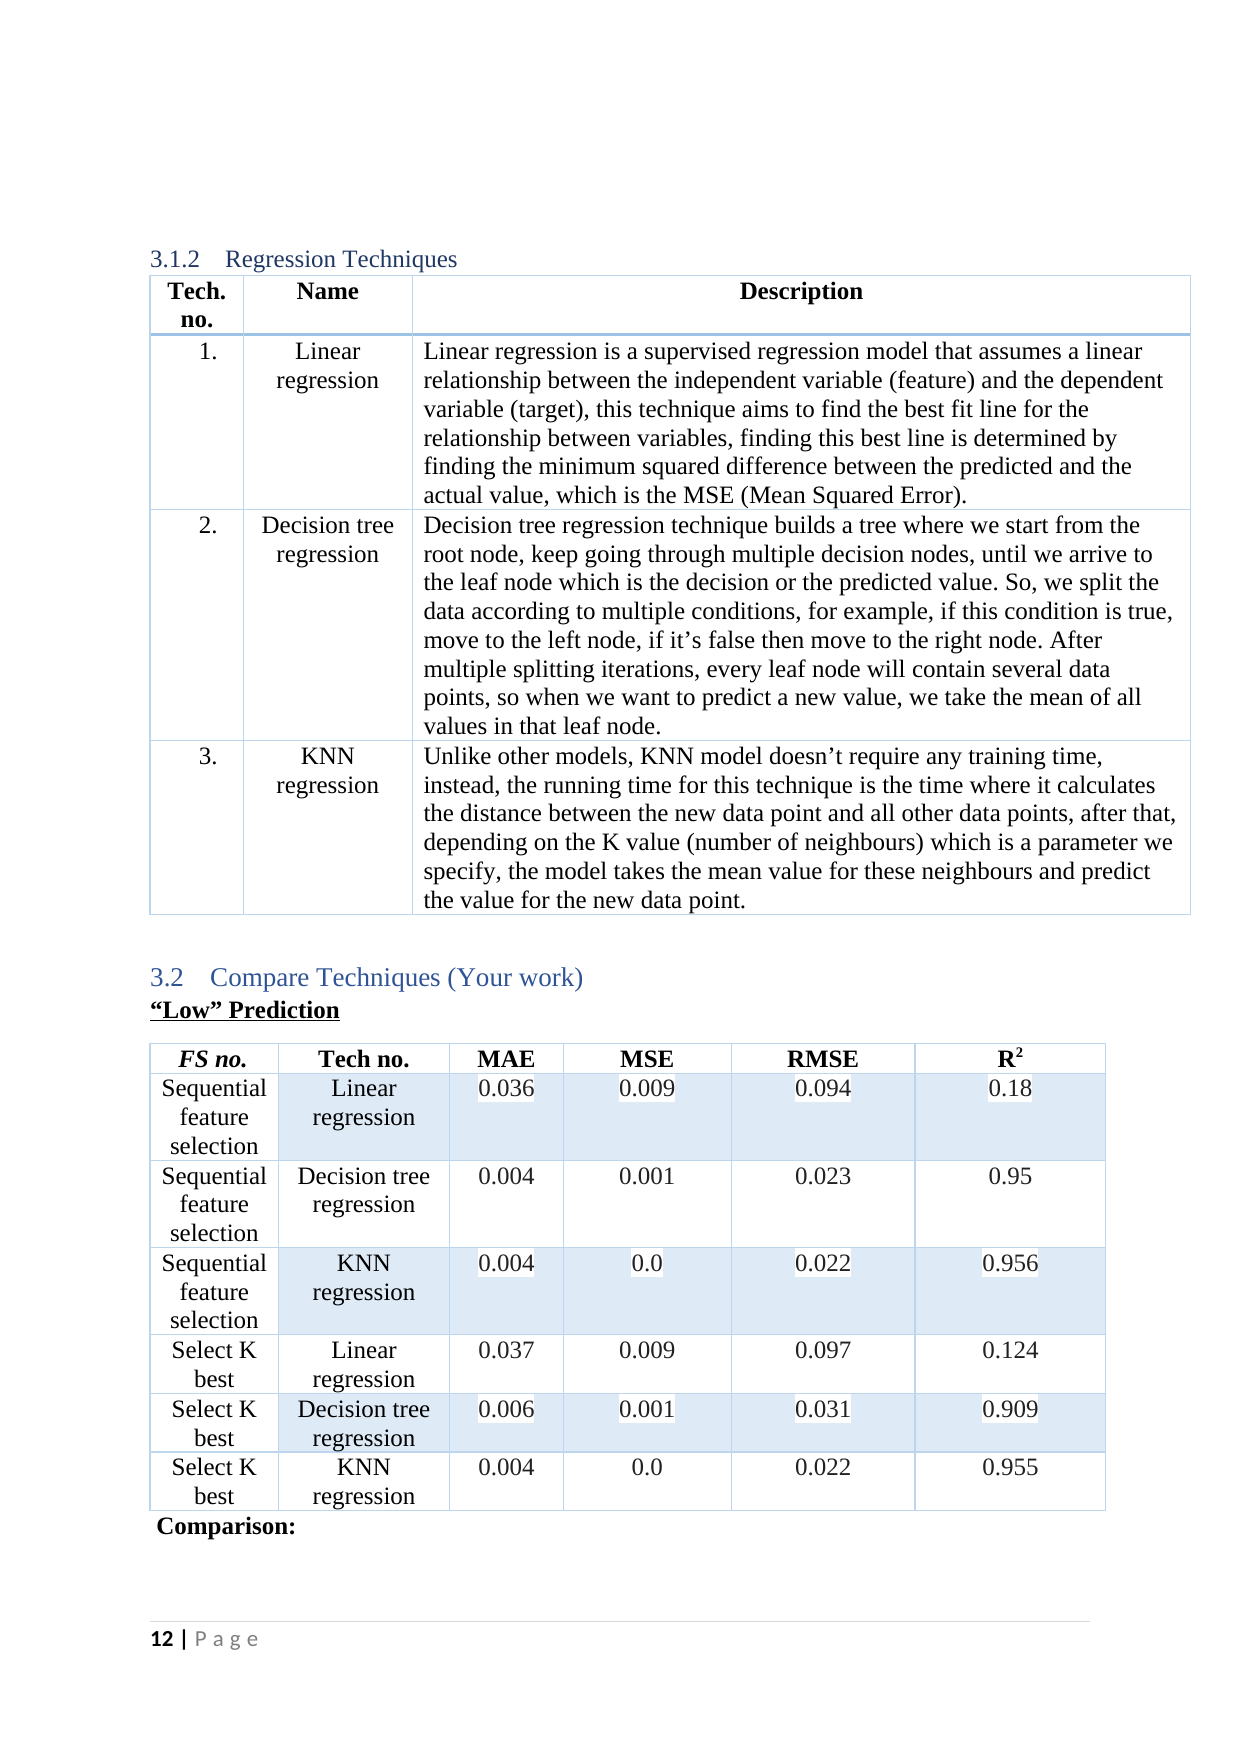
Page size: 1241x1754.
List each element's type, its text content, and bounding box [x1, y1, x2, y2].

table_cell Select K best [151, 1394, 278, 1451]
table_cell KNN regression [244, 741, 412, 913]
table_cell Sequential feature selection [151, 1074, 278, 1160]
table_cell 0.0 [564, 1453, 731, 1510]
table_cell Decision tree regression [244, 510, 412, 740]
table_header MSE [564, 1044, 731, 1072]
table_cell KNN regression [279, 1453, 449, 1510]
table_cell 0.004 [450, 1453, 563, 1510]
table_cell Sequential feature selection [151, 1248, 278, 1334]
table_cell 0.001 [564, 1394, 731, 1451]
table_cell 0.009 [564, 1074, 731, 1160]
subtitle Compare Techniques (Your work) [150, 961, 1090, 993]
table_cell 0.955 [916, 1453, 1105, 1510]
table_header R2 [916, 1044, 1105, 1072]
table_cell Select K best [151, 1335, 278, 1393]
table_cell 0.022 [732, 1248, 914, 1334]
table_cell 0.004 [450, 1161, 563, 1247]
table_cell 0.036 [450, 1074, 563, 1160]
table_cell Decision tree regression technique builds a tree where we start from the root node, keep going through multiple decision nodes, until we arrive to the leaf node which is the decision or the predicted value. So, we split the data according to multiple conditions, for example, if this condition is true, move to the left node, if it’s false then move to the right node. After multiple splitting iterations, every leaf node will contain several data points, so when we want to predict a new value, we take the mean of all values in that leaf node. [413, 510, 1190, 740]
table_cell 0.094 [732, 1074, 914, 1160]
table_cell 0.18 [916, 1074, 1105, 1160]
table_header RMSE [732, 1044, 914, 1072]
text “Low” Prediction [150, 995, 1090, 1024]
table_cell 0.022 [732, 1453, 914, 1510]
table_cell Decision tree regression [279, 1161, 449, 1247]
table_cell 0.097 [732, 1335, 914, 1393]
table_cell Linear regression [279, 1335, 449, 1393]
table_cell 0.956 [916, 1248, 1105, 1334]
table_cell 0.009 [564, 1335, 731, 1393]
table_cell Decision tree regression [279, 1394, 449, 1451]
table_cell KNN regression [279, 1248, 449, 1334]
table_cell 0.031 [732, 1394, 914, 1451]
table_cell 0.037 [450, 1335, 563, 1393]
subtitle Regression Techniques [150, 244, 1090, 272]
table_cell Linear regression [279, 1074, 449, 1160]
table_cell Sequential feature selection [151, 1161, 278, 1247]
table_cell 0.023 [732, 1161, 914, 1247]
table_cell Linear regression [244, 336, 412, 509]
table_cell 0.0 [564, 1248, 731, 1334]
table_cell 0.95 [916, 1161, 1105, 1247]
table_cell Unlike other models, KNN model doesn’t require any training time, instead, the running time for this technique is the time where it calculates the distance between the new data point and all other data points, after that, depending on the K value (number of neighbours) which is a parameter we specify, the model takes the mean value for these neighbours and predict the value for the new data point. [413, 741, 1190, 913]
table_cell 0.006 [450, 1394, 563, 1451]
text Comparison: [150, 1511, 1090, 1540]
table_header Tech no. [279, 1044, 449, 1072]
table_cell Select K best [151, 1453, 278, 1510]
table_cell 0.004 [450, 1248, 563, 1334]
table_header Description [413, 276, 1190, 333]
table_cell 0.001 [564, 1161, 731, 1247]
table_cell 0.124 [916, 1335, 1105, 1393]
table_cell 0.909 [916, 1394, 1105, 1451]
table_cell [151, 741, 243, 913]
table_header FS no. [151, 1044, 278, 1072]
table_header MAE [450, 1044, 563, 1072]
table_header Name [244, 276, 412, 333]
table_cell Linear regression is a supervised regression model that assumes a linear relationship between the independent variable (feature) and the dependent variable (target), this technique aims to find the best fit line for the relationship between variables, finding this best line is determined by finding the minimum squared difference between the predicted and the actual value, which is the MSE (Mean Squared Error). [413, 336, 1190, 509]
table_header Tech. no. [151, 276, 243, 333]
table_cell [151, 336, 243, 509]
table_cell [151, 510, 243, 740]
